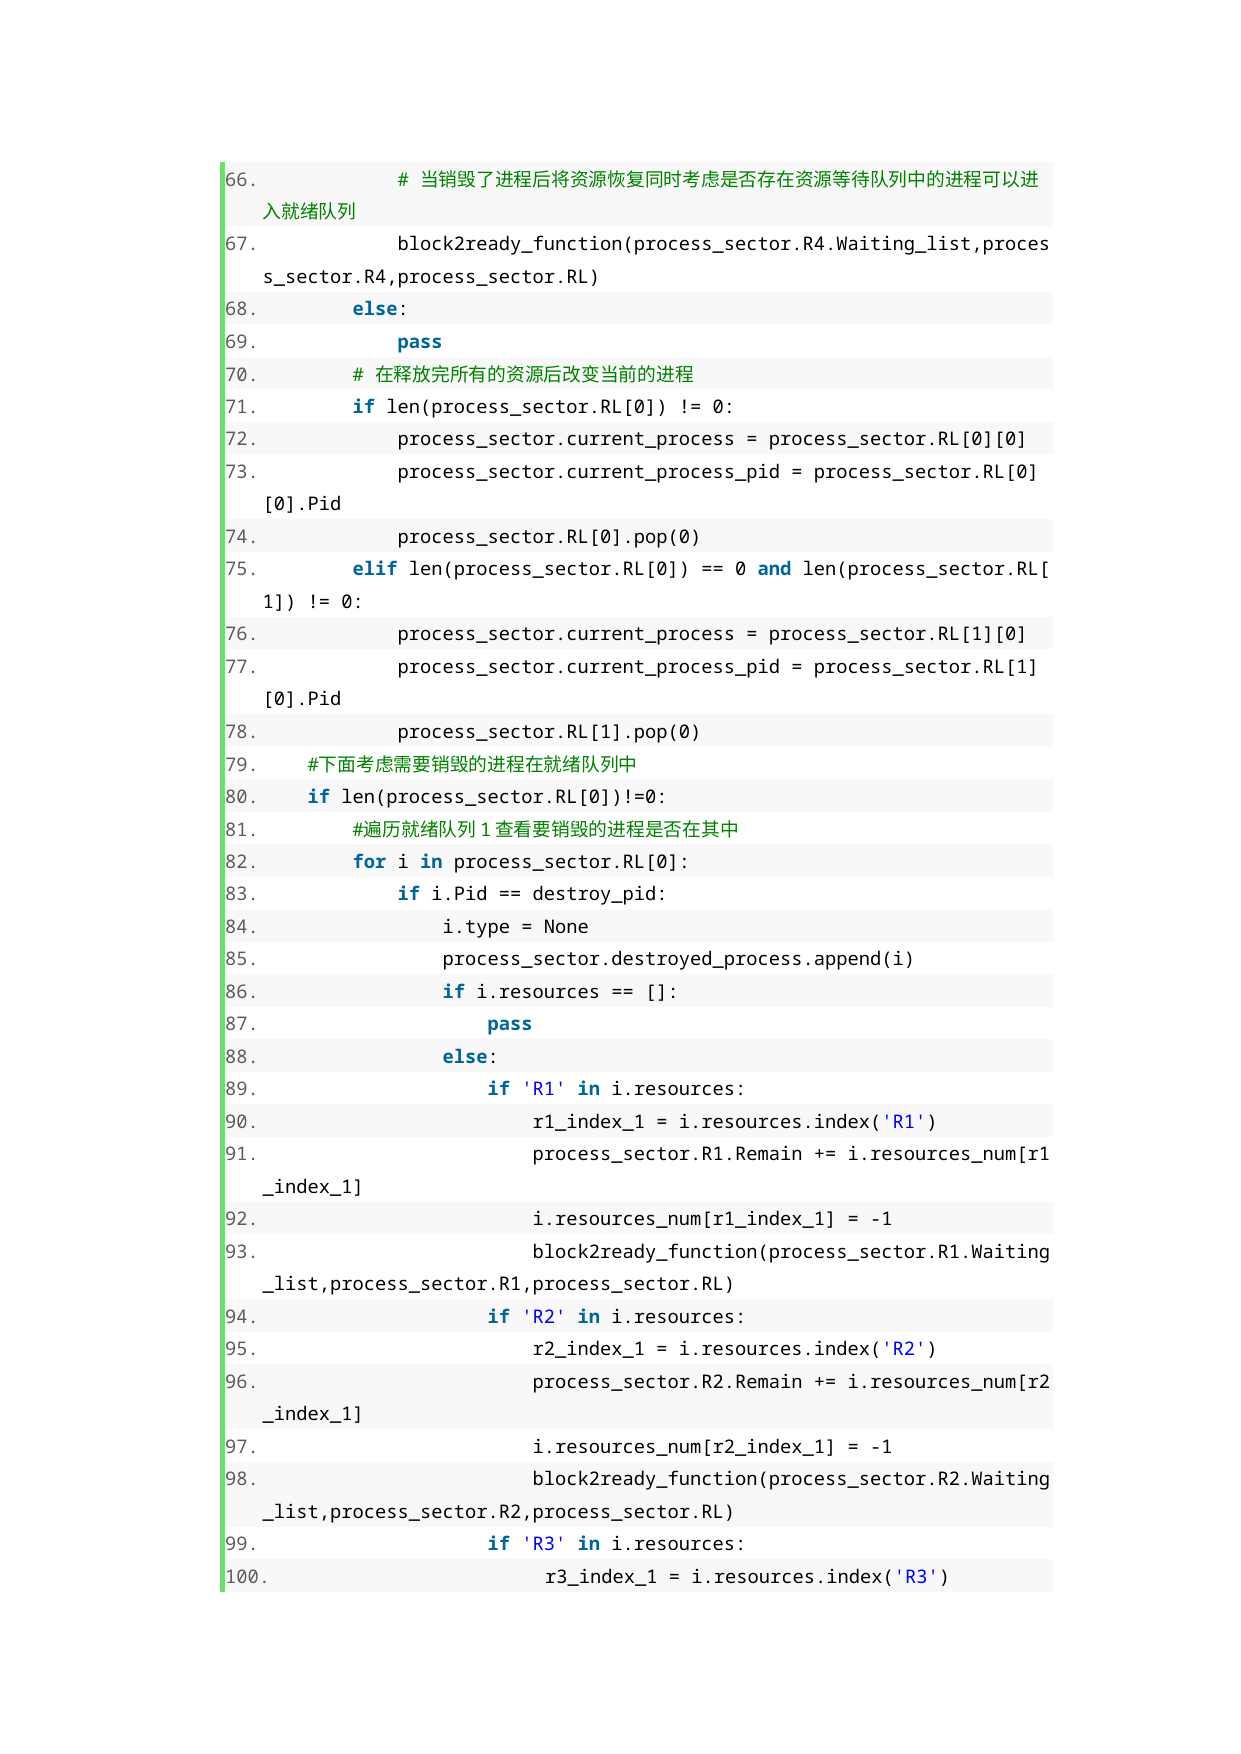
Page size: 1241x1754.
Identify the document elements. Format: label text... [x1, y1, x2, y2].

list process_sector.current_process = process_sector.RL[0][0] [225, 422, 1053, 454]
list i.resources_num[r1_index_1] = -1 [225, 1202, 1053, 1234]
list i.type = None [225, 909, 1053, 942]
list r2_index_1 = i.resources.index('R2') [225, 1332, 1053, 1364]
list pass [225, 324, 1053, 357]
list if len(process_sector.RL[0])!=0: [225, 779, 1053, 812]
list # 在释放完所有的资源后改变当前的进程 [225, 357, 1053, 389]
list if i.Pid == destroy_pid: [225, 877, 1053, 909]
list process_sector.current_process = process_sector.RL[1][0] [225, 617, 1053, 649]
list else: [225, 292, 1053, 324]
list if i.resources == []: [225, 974, 1053, 1007]
list r3_index_1 = i.resources.index('R3') [225, 1559, 1053, 1592]
list process_sector.R1.Remain += i.resources_num[r1_index_1] [225, 1137, 1053, 1202]
list process_sector.current_process_pid = process_sector.RL[0][0].Pid [225, 454, 1053, 519]
list #下面考虑需要销毁的进程在就绪队列中 [225, 747, 1053, 779]
list if len(process_sector.RL[0]) != 0: [225, 389, 1053, 422]
list if 'R1' in i.resources: [225, 1072, 1053, 1104]
list # 当销毁了进程后将资源恢复同时考虑是否存在资源等待队列中的进程可以进入就绪队列 [225, 162, 1053, 227]
list i.resources_num[r2_index_1] = -1 [225, 1429, 1053, 1462]
list if 'R3' in i.resources: [225, 1527, 1053, 1559]
list r1_index_1 = i.resources.index('R1') [225, 1104, 1053, 1137]
list process_sector.current_process_pid = process_sector.RL[1][0].Pid [225, 649, 1053, 714]
list if 'R2' in i.resources: [225, 1299, 1053, 1332]
list else: [225, 1039, 1053, 1072]
list block2ready_function(process_sector.R4.Waiting_list,process_sector.R4,process_sector.RL) [225, 227, 1053, 292]
list process_sector.R2.Remain += i.resources_num[r2_index_1] [225, 1364, 1053, 1429]
list elif len(process_sector.RL[0]) == 0 and len(process_sector.RL[1]) != 0: [225, 552, 1053, 617]
list pass [225, 1007, 1053, 1039]
list #遍历就绪队列1查看要销毁的进程是否在其中 [225, 812, 1053, 844]
list block2ready_function(process_sector.R1.Waiting_list,process_sector.R1,process_sector.RL) [225, 1234, 1053, 1299]
list process_sector.RL[0].pop(0) [225, 519, 1053, 552]
list block2ready_function(process_sector.R2.Waiting_list,process_sector.R2,process_sector.RL) [225, 1462, 1053, 1527]
list process_sector.RL[1].pop(0) [225, 714, 1053, 747]
list process_sector.destroyed_process.append(i) [225, 942, 1053, 974]
list for i in process_sector.RL[0]: [225, 844, 1053, 877]
